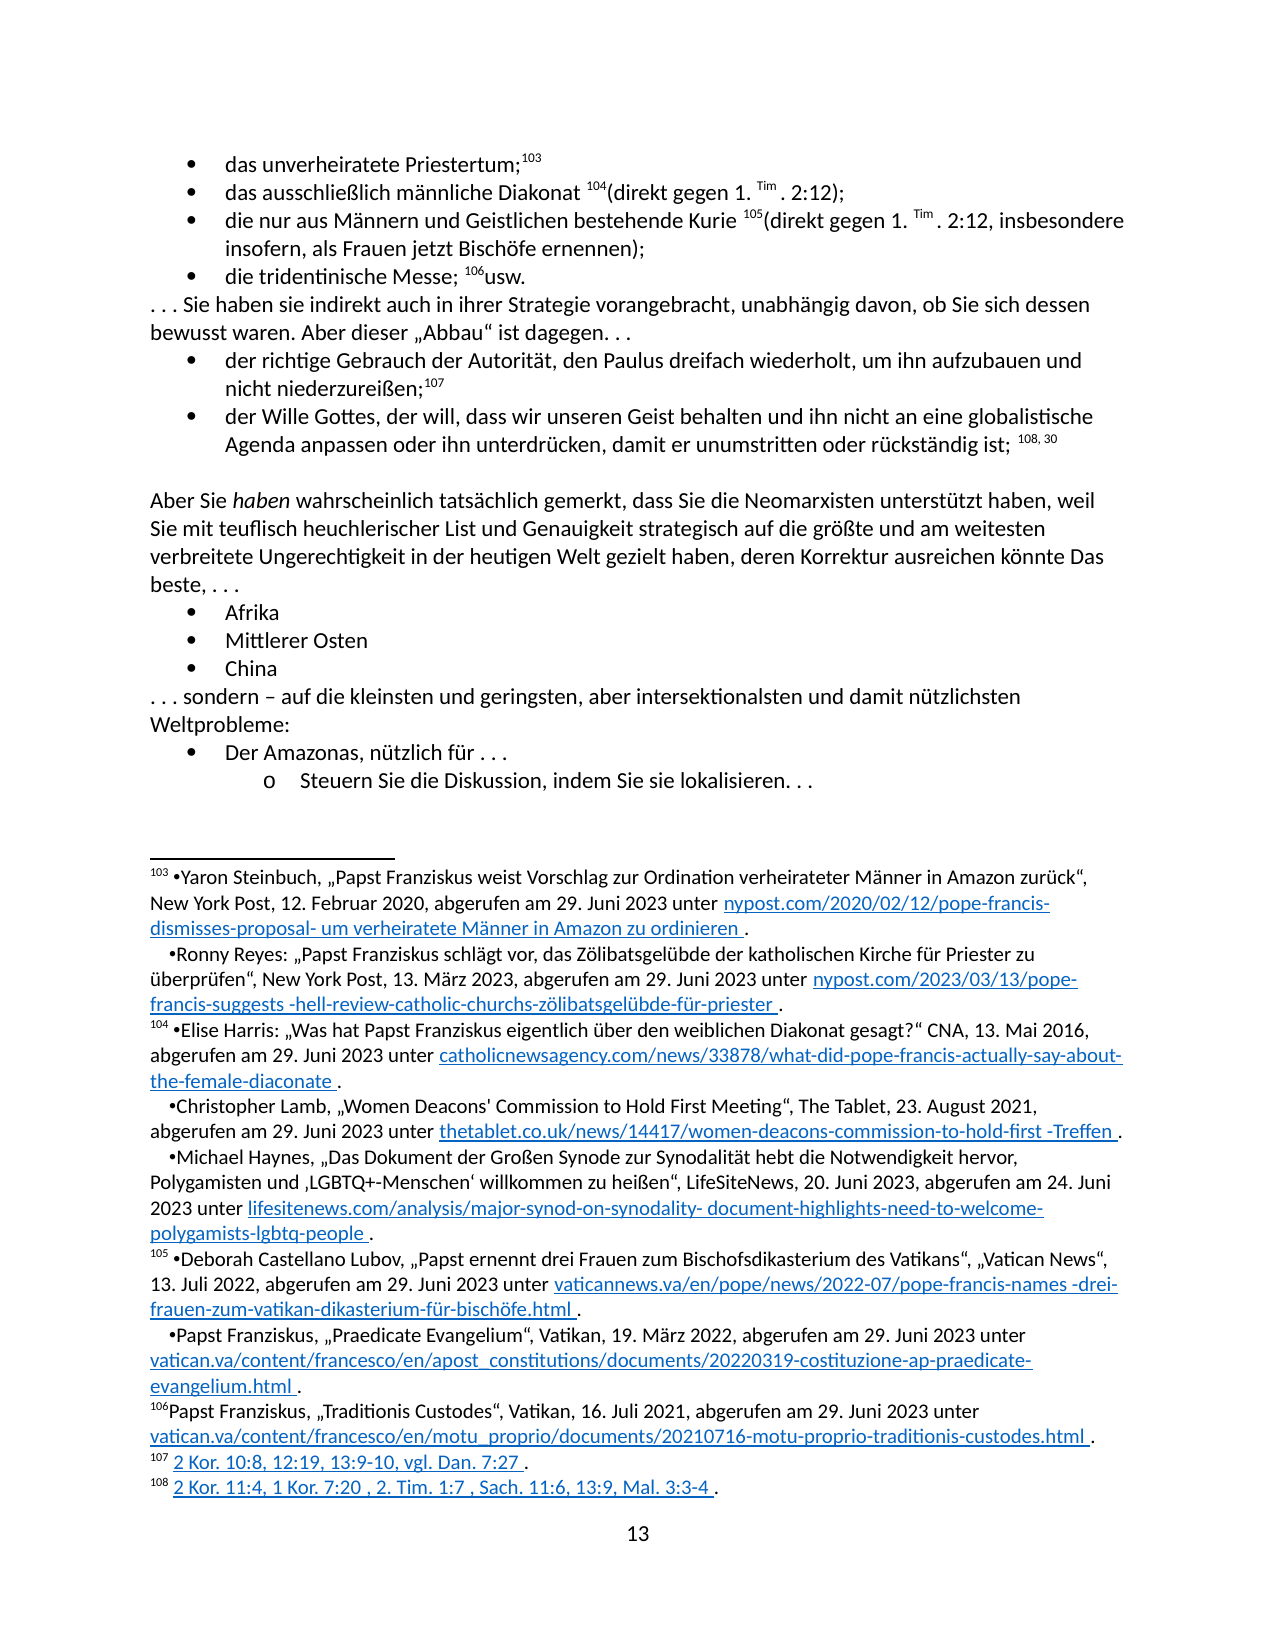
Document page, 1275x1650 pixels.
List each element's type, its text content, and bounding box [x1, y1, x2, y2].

list das unverheiratete Priestertum; [187, 150, 1125, 178]
list China [187, 654, 1125, 682]
list Der Amazonas, nützlich für . . . [187, 738, 1125, 766]
list Afrika [187, 598, 1125, 626]
list Mittlerer Osten [187, 626, 1125, 654]
list die tridentinische Messe; usw. [187, 262, 1125, 290]
text . . . sondern – auf die kleinsten und geringsten, aber intersektionalsten und damit nützlichsten Weltprobleme: [150, 682, 1125, 738]
list das ausschließlich männliche Diakonat (direkt gegen 1. Tim . 2:12); [187, 178, 1125, 206]
text . . . Sie haben sie indirekt auch in ihrer Strategie vorangebracht, unabhängig davon, ob Sie sich dessen bewusst waren. Aber dieser „Abbau“ ist dagegen. . . [150, 290, 1125, 346]
text Aber Sie haben wahrscheinlich tatsächlich gemerkt, dass Sie die Neomarxisten unterstützt haben, weil Sie mit teuflisch heuchlerischer List und Genauigkeit strategisch auf die größte und am weitesten verbreitete Ungerechtigkeit in der heutigen Welt gezielt haben, deren Korrektur ausreichen könnte Das beste, . . . [150, 486, 1125, 598]
list der Wille Gottes, der will, dass wir unseren Geist behalten und ihn nicht an eine globalistische Agenda anpassen oder ihn unterdrücken, damit er unumstritten oder rückständig ist; , 30 [187, 402, 1125, 458]
list der richtige Gebrauch der Autorität, den Paulus dreifach wiederholt, um ihn aufzubauen und nicht niederzureißen; [187, 346, 1125, 402]
list Steuern Sie die Diskussion, indem Sie sie lokalisieren. . . [262, 766, 1125, 796]
list die nur aus Männern und Geistlichen bestehende Kurie (direkt gegen 1. Tim . 2:12, insbesondere insofern, als Frauen jetzt Bischöfe ernennen); [187, 206, 1125, 262]
